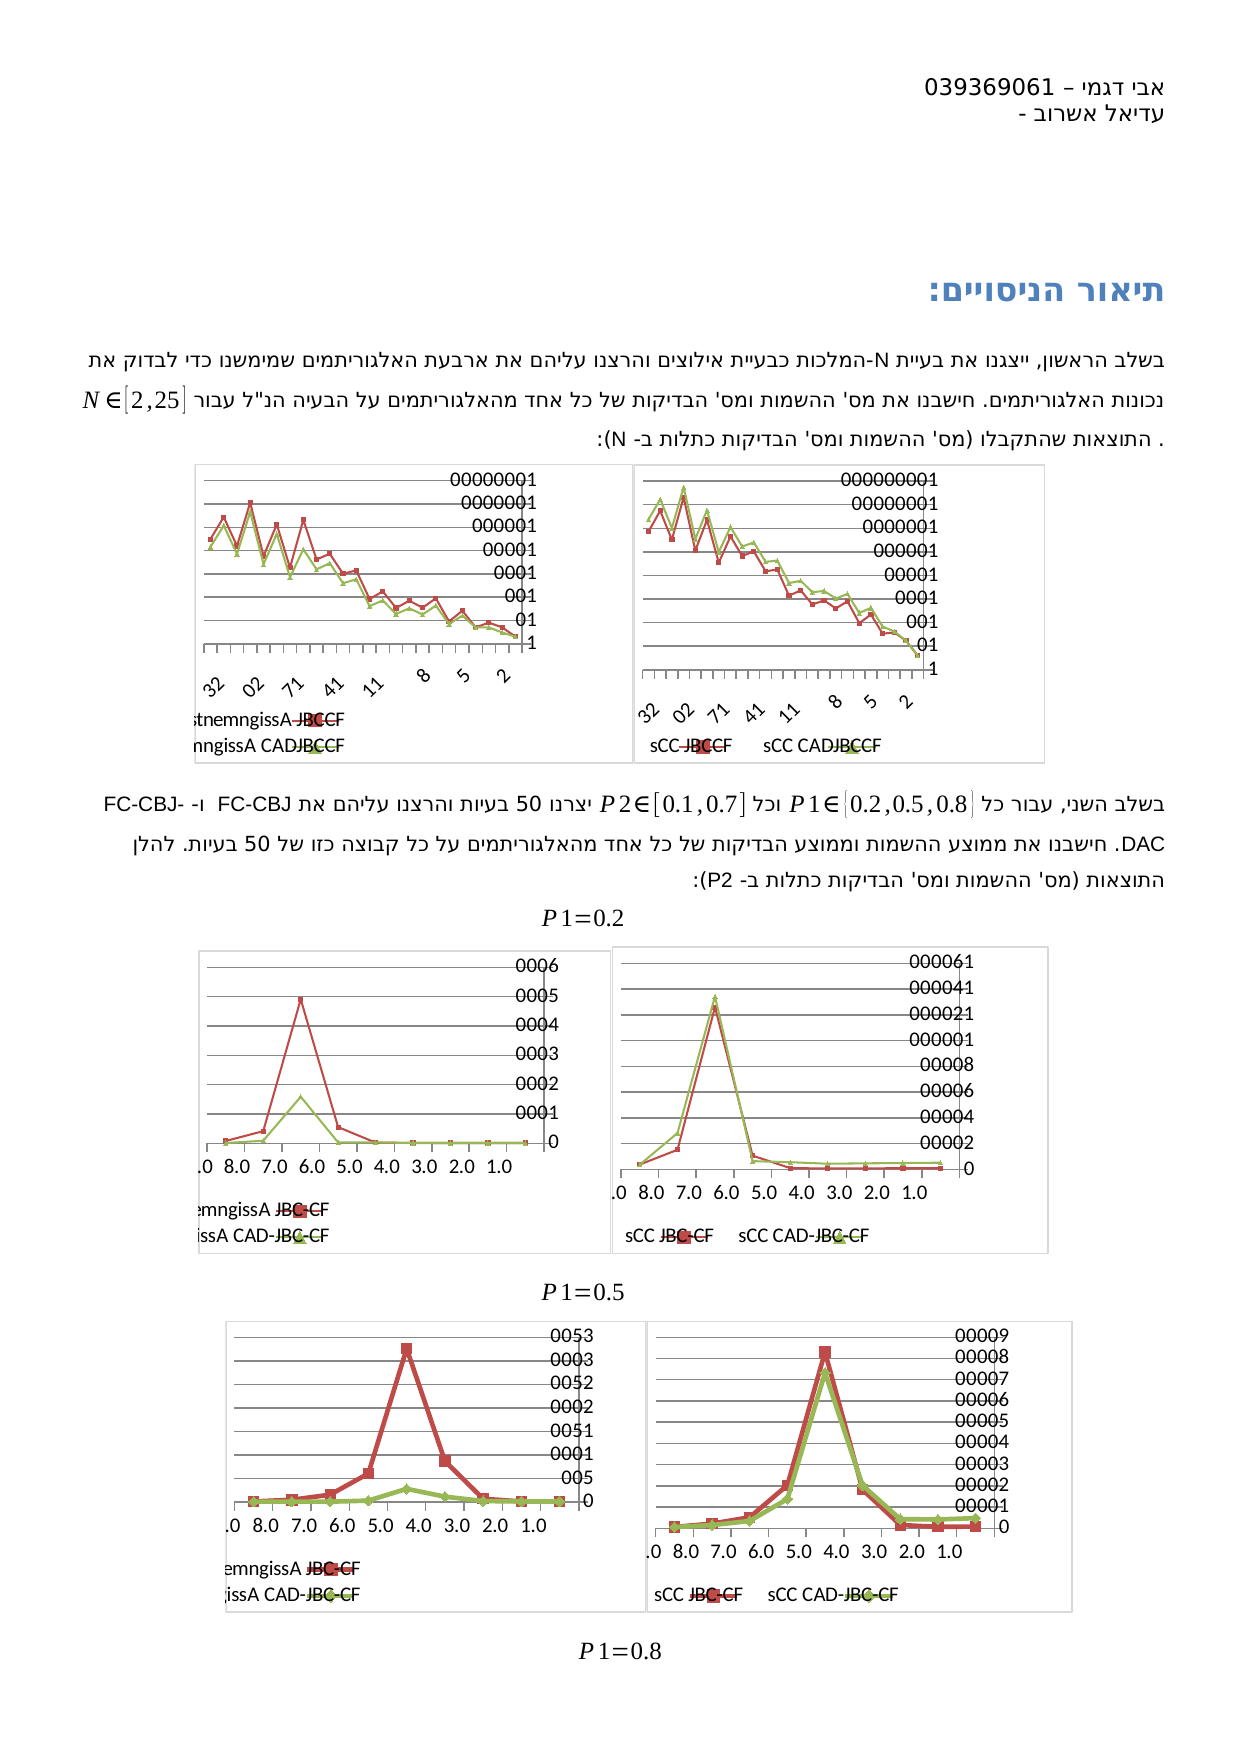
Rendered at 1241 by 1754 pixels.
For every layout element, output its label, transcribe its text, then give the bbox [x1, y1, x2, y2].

text בשלב השני, עבור כל וכל יצרנו 50 בעיות והרצנו עליהם את FC-CBJ ו- FC-CBJ-DAC. חישבנו את ממוצע ההשמות וממוצע הבדיקות של כל אחד מהאלגוריתמים על כל קבוצה כזו של 50 בעיות. להלן התוצאות (מס' ההשמות ומס' הבדיקות כתלות ב- P2): [75, 789, 1165, 893]
text תיאור הניסויים: [75, 271, 1165, 310]
text בשלב הראשון, ייצגנו את בעיית N-המלכות כבעיית אילוצים והרצנו עליהם את ארבעת האלגוריתמים שמימשנו כדי לבדוק את נכונות האלגוריתמים. חישבנו את מס' ההשמות ומס' הבדיקות של כל אחד מהאלגוריתמים על הבעיה הנ"ל עבור . התוצאות שהתקבלו (מס' ההשמות ומס' הבדיקות כתלות ב- N): [75, 348, 1165, 452]
